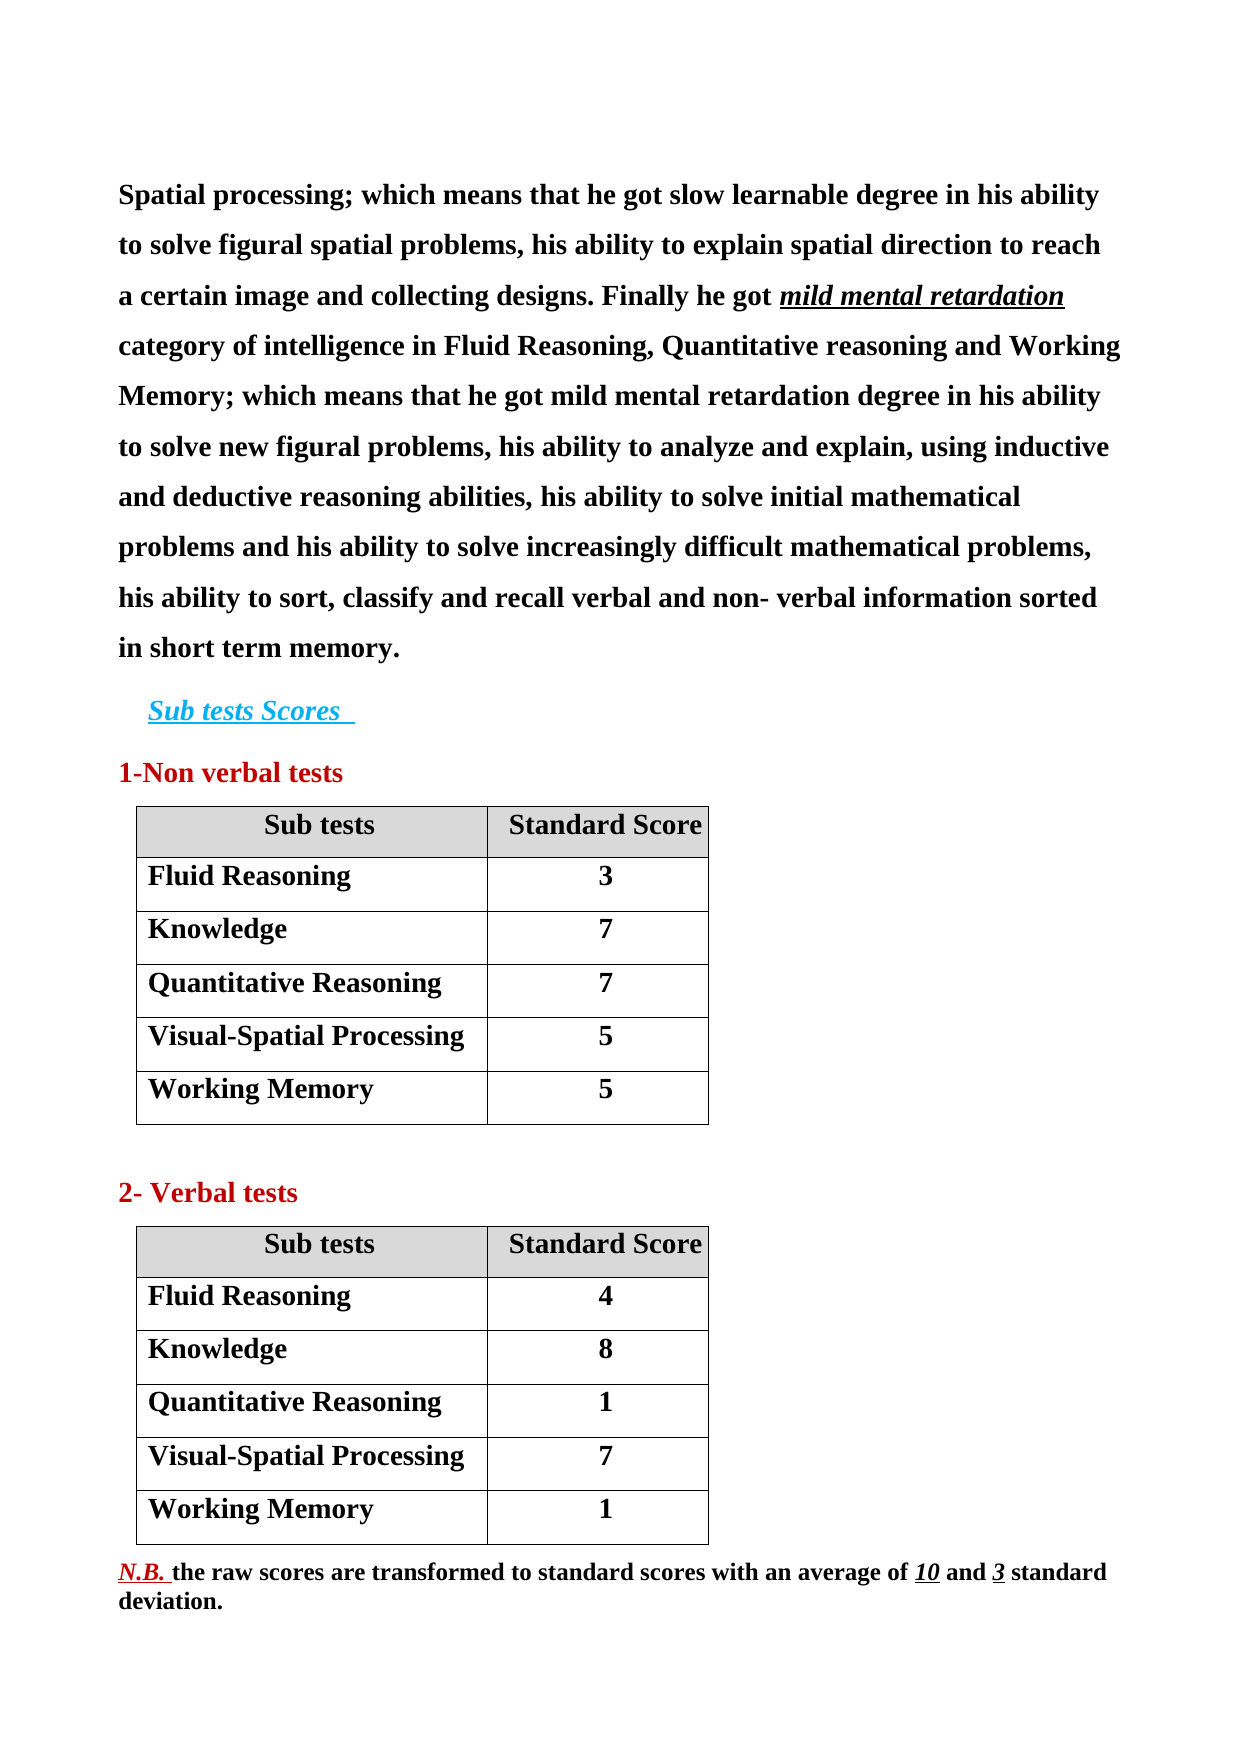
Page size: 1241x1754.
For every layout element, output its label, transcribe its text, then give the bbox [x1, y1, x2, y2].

text N.B. the raw scores are transformed to standard scores with an average of 10 and 3 standard deviation. [118, 1557, 1122, 1614]
table_cell Working Memory [137, 1072, 487, 1124]
table_header Standard Score [488, 1227, 708, 1277]
table_header Standard Score [488, 807, 708, 857]
table_cell 7 [488, 1438, 708, 1490]
text 2- Verbal tests [118, 1175, 1137, 1209]
text 1-Non verbal tests [118, 756, 1137, 789]
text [118, 177, 1122, 663]
table_cell Knowledge [137, 1331, 487, 1383]
table_cell Visual-Spatial Processing [137, 1018, 487, 1071]
table_cell Fluid Reasoning [137, 858, 487, 911]
table_cell 5 [488, 1072, 708, 1124]
table_cell 5 [488, 1018, 708, 1071]
table_cell 4 [488, 1278, 708, 1330]
table_cell 1 [488, 1491, 708, 1543]
table_cell Knowledge [137, 912, 487, 964]
text Sub tests Scores [118, 693, 1122, 726]
table_cell 7 [488, 912, 708, 964]
table_header Sub tests [137, 807, 487, 857]
table_cell 1 [488, 1385, 708, 1437]
table_cell 3 [488, 858, 708, 911]
table_cell Quantitative Reasoning [137, 965, 487, 1017]
table_cell 8 [488, 1331, 708, 1383]
table_cell Working Memory [137, 1491, 487, 1543]
table_cell 7 [488, 965, 708, 1017]
table_header Sub tests [137, 1227, 487, 1277]
table_cell Fluid Reasoning [137, 1278, 487, 1330]
table_cell Quantitative Reasoning [137, 1385, 487, 1437]
table_cell Visual-Spatial Processing [137, 1438, 487, 1490]
